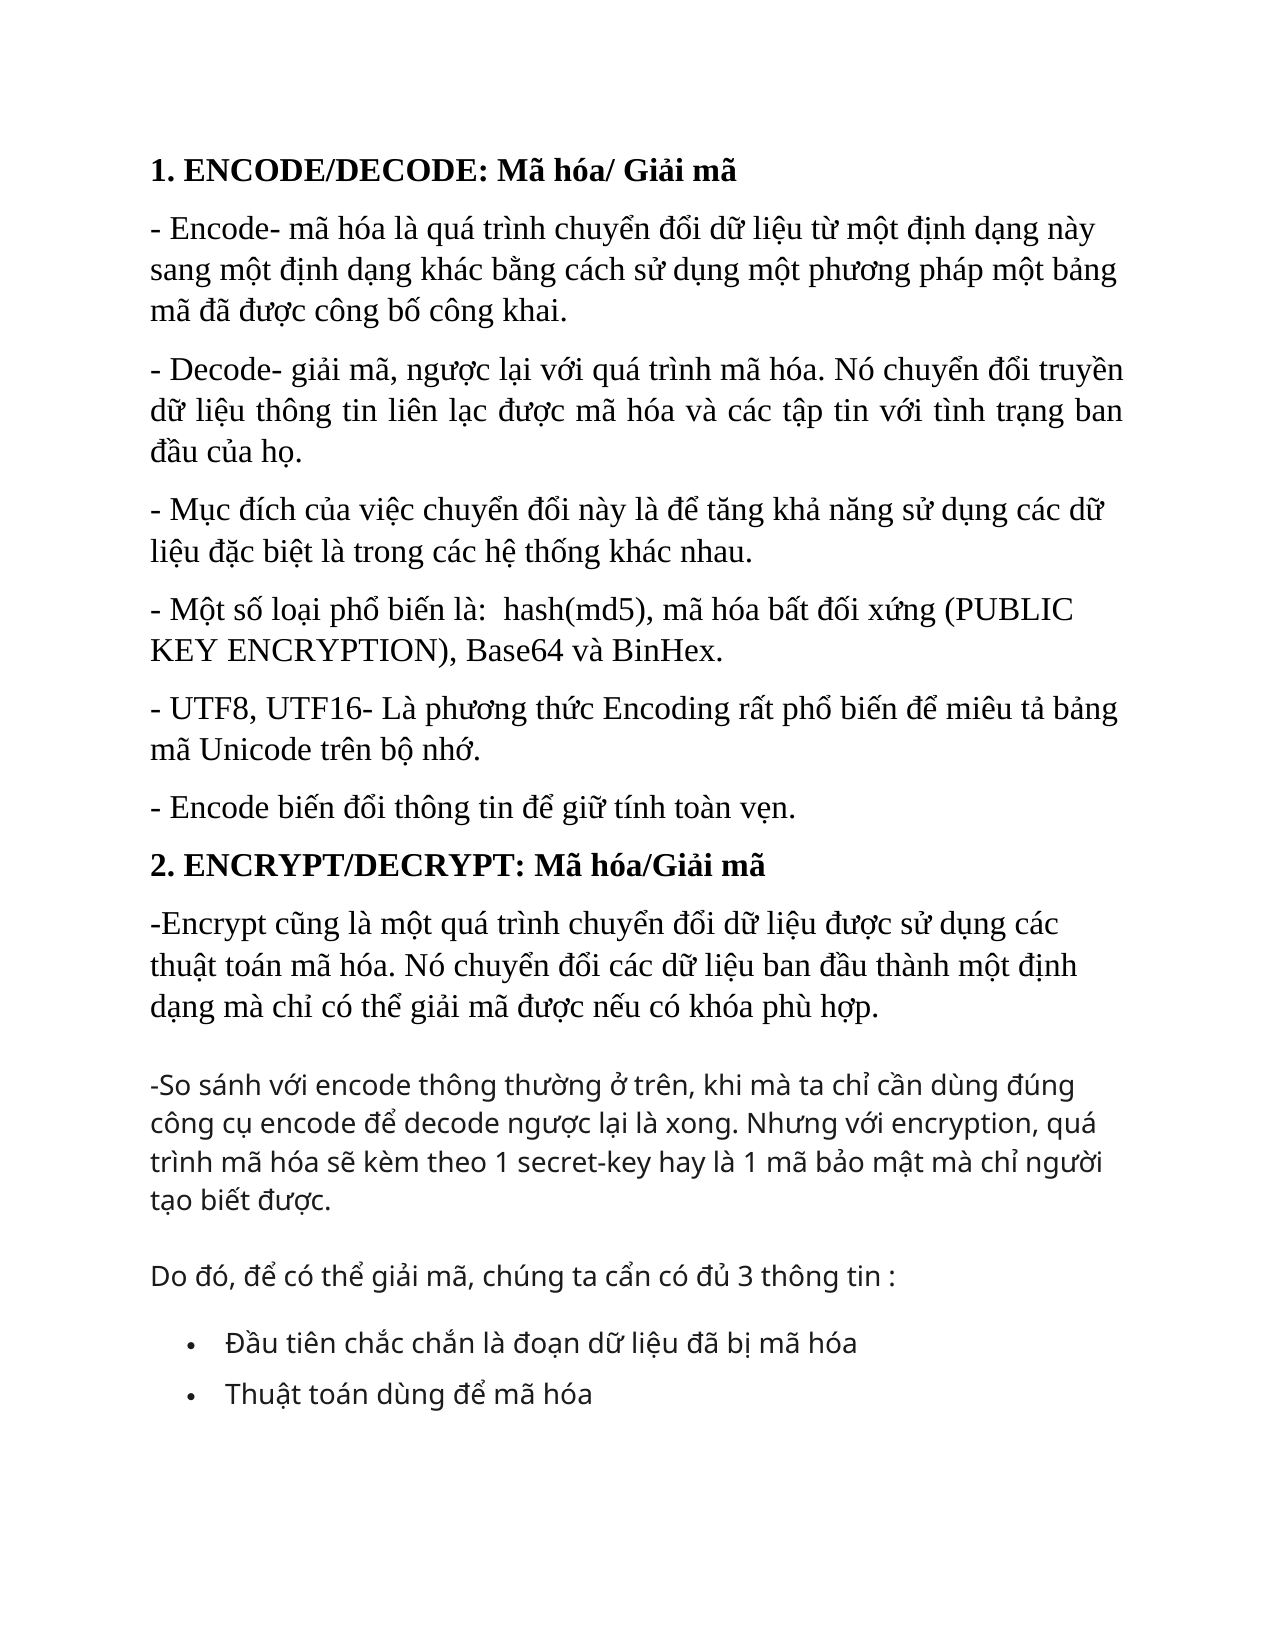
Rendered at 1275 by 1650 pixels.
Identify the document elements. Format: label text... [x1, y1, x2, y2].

text - Mục đích của việc chuyển đổi này là để tăng khả năng sử dụng các dữ liệu đặc biệt là trong các hệ thống khác nhau. [150, 489, 1125, 569]
text 2. ENCRYPT/DECRYPT: Mã hóa/Giải mã [150, 846, 1125, 884]
text - Một số loại phổ biến là: hash(md5), mã hóa bất đối xứng (PUBLIC KEY ENCRYPTION), Base64 và BinHex. [150, 589, 1125, 668]
list Đầu tiên chắc chắn là đoạn dữ liệu đã bị mã hóa [187, 1323, 1125, 1362]
text 1. ENCODE/DECODE: Mã hóa/ Giải mã [150, 150, 1125, 188]
text - Encode- mã hóa là quá trình chuyển đổi dữ liệu từ một định dạng này sang một định dạng khác bằng cách sử dụng một phương pháp một bảng mã đã được công bố công khai. [150, 208, 1125, 329]
text - Decode- giải mã, ngược lại với quá trình mã hóa. Nó chuyển đổi truyền dữ liệu thông tin liên lạc được mã hóa và các tập tin với tình trạng ban đầu của họ. [150, 349, 1125, 470]
list Thuật toán dùng để mã hóa [187, 1374, 1125, 1413]
text - Encode biến đổi thông tin để giữ tính toàn vẹn. [150, 788, 1125, 826]
text -So sánh với encode thông thường ở trên, khi mà ta chỉ cần dùng đúng công cụ encode để decode ngược lại là xong. Nhưng với encryption, quá trình mã hóa sẽ kèm theo 1 secret-key hay là 1 mã bảo mật mà chỉ người tạo biết được. [150, 1065, 1125, 1218]
text -Encrypt cũng là một quá trình chuyển đổi dữ liệu được sử dụng các thuật toán mã hóa. Nó chuyển đổi các dữ liệu ban đầu thành một định dạng mà chỉ có thể giải mã được nếu có khóa phù hợp. [150, 904, 1125, 1025]
text - UTF8, UTF16- Là phương thức Encoding rất phổ biến để miêu tả bảng mã Unicode trên bộ nhớ. [150, 688, 1125, 768]
text Do đó, để có thể giải mã, chúng ta cẩn có đủ 3 thông tin : [150, 1256, 1125, 1294]
